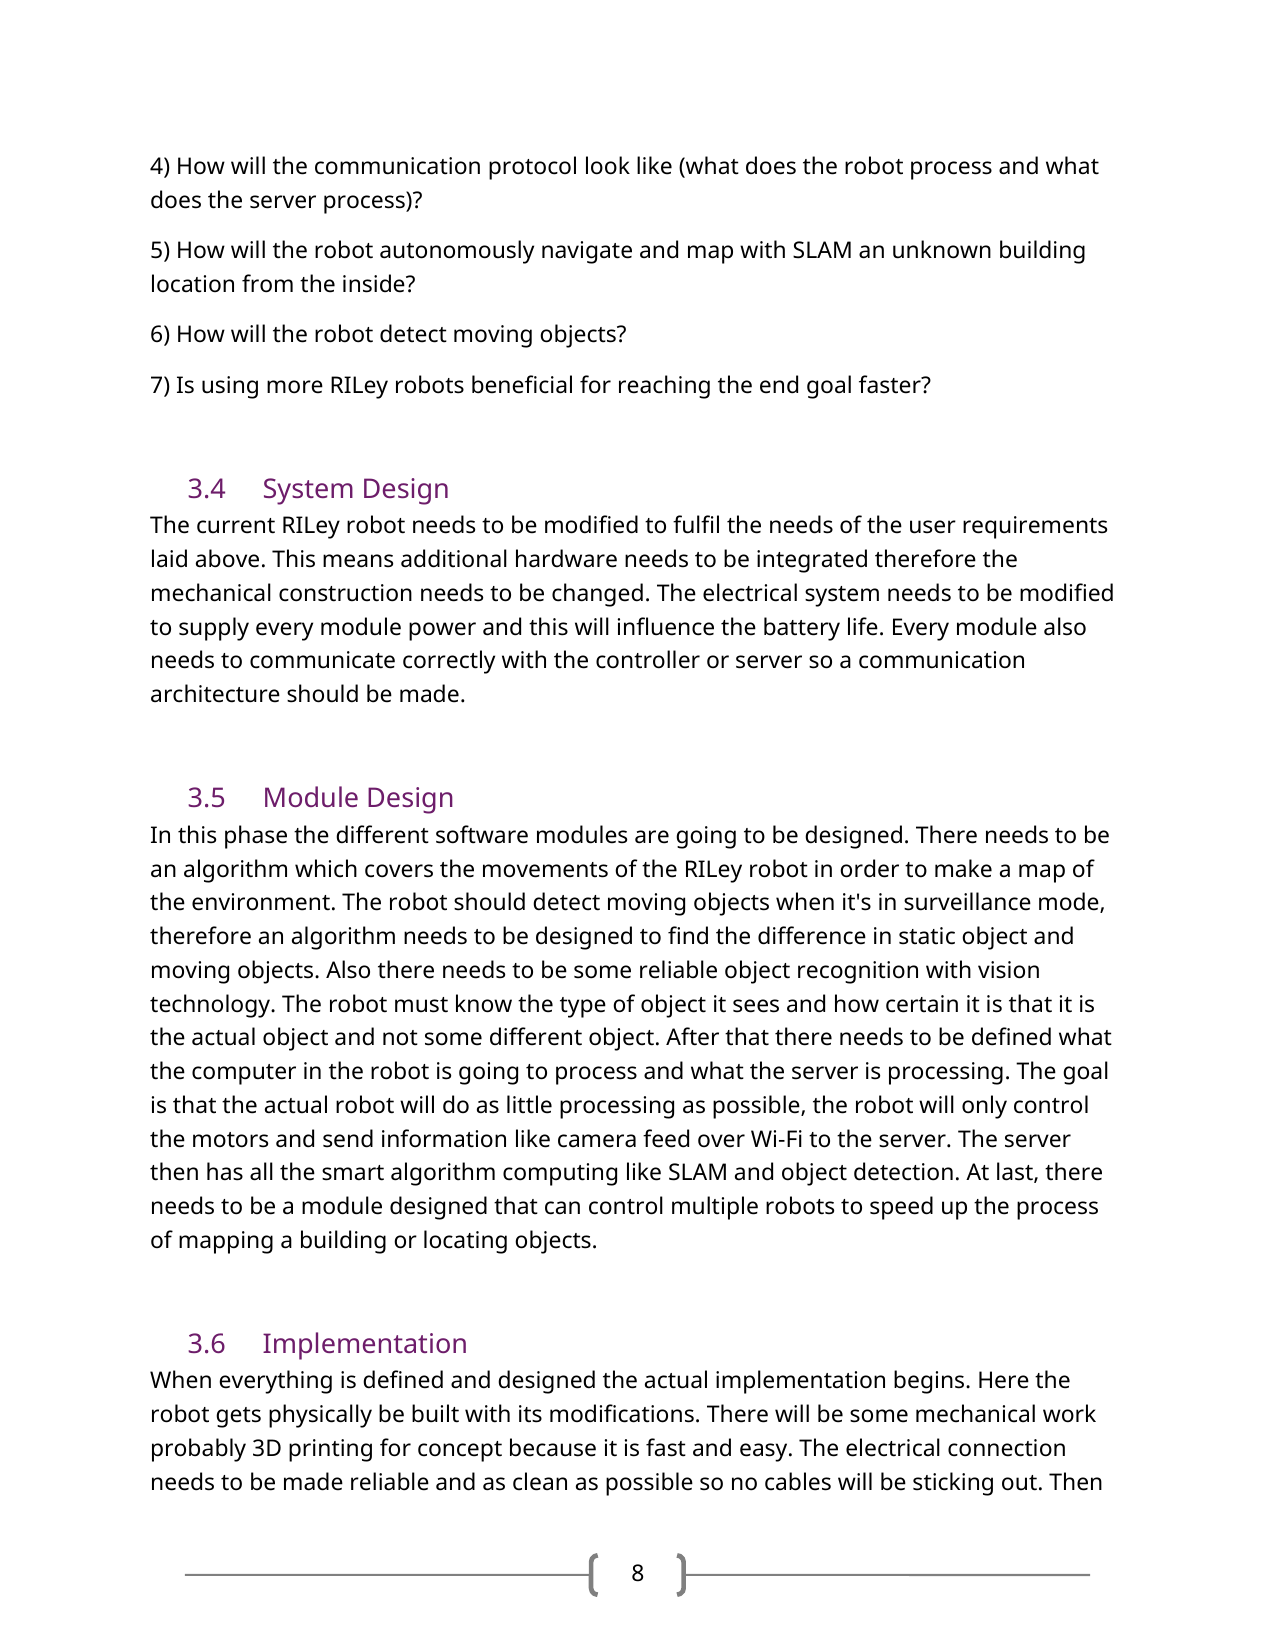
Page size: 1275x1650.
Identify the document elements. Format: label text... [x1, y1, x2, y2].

subtitle Module Design [187, 779, 1125, 816]
text 5) How will the robot autonomously navigate and map with SLAM an unknown building location from the inside? [150, 234, 1125, 299]
text 7) Is using more RILey robots beneficial for reaching the end goal faster? [150, 369, 1125, 400]
subtitle Implementation [187, 1324, 1125, 1361]
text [150, 1364, 1125, 1497]
subtitle System Design [187, 469, 1125, 506]
text In this phase the different software modules are going to be designed. There needs to be an algorithm which covers the movements of the RILey robot in order to make a map of the environment. The robot should detect moving objects when it's in surveillance mode, therefore an algorithm needs to be designed to find the difference in static object and moving objects. Also there needs to be some reliable object recognition with vision technology. The robot must know the type of object it sees and how certain it is that it is the actual object and not some different object. After that there needs to be defined what the computer in the robot is going to process and what the server is processing. The goal is that the actual robot will do as little processing as possible, the robot will only control the motors and send information like camera feed over Wi-Fi to the server. The server then has all the smart algorithm computing like SLAM and object detection. At last, there needs to be a module designed that can control multiple robots to speed up the process of mapping a building or locating objects. [150, 819, 1125, 1255]
text 4) How will the communication protocol look like (what does the robot process and what does the server process)? [150, 150, 1125, 215]
text The current RILey robot needs to be modified to fulfil the needs of the user requirements laid above. This means additional hardware needs to be integrated therefore the mechanical construction needs to be changed. The electrical system needs to be modified to supply every module power and this will influence the battery life. Every module also needs to communicate correctly with the controller or server so a communication architecture should be made. [150, 509, 1125, 709]
text 6) How will the robot detect moving objects? [150, 318, 1125, 349]
